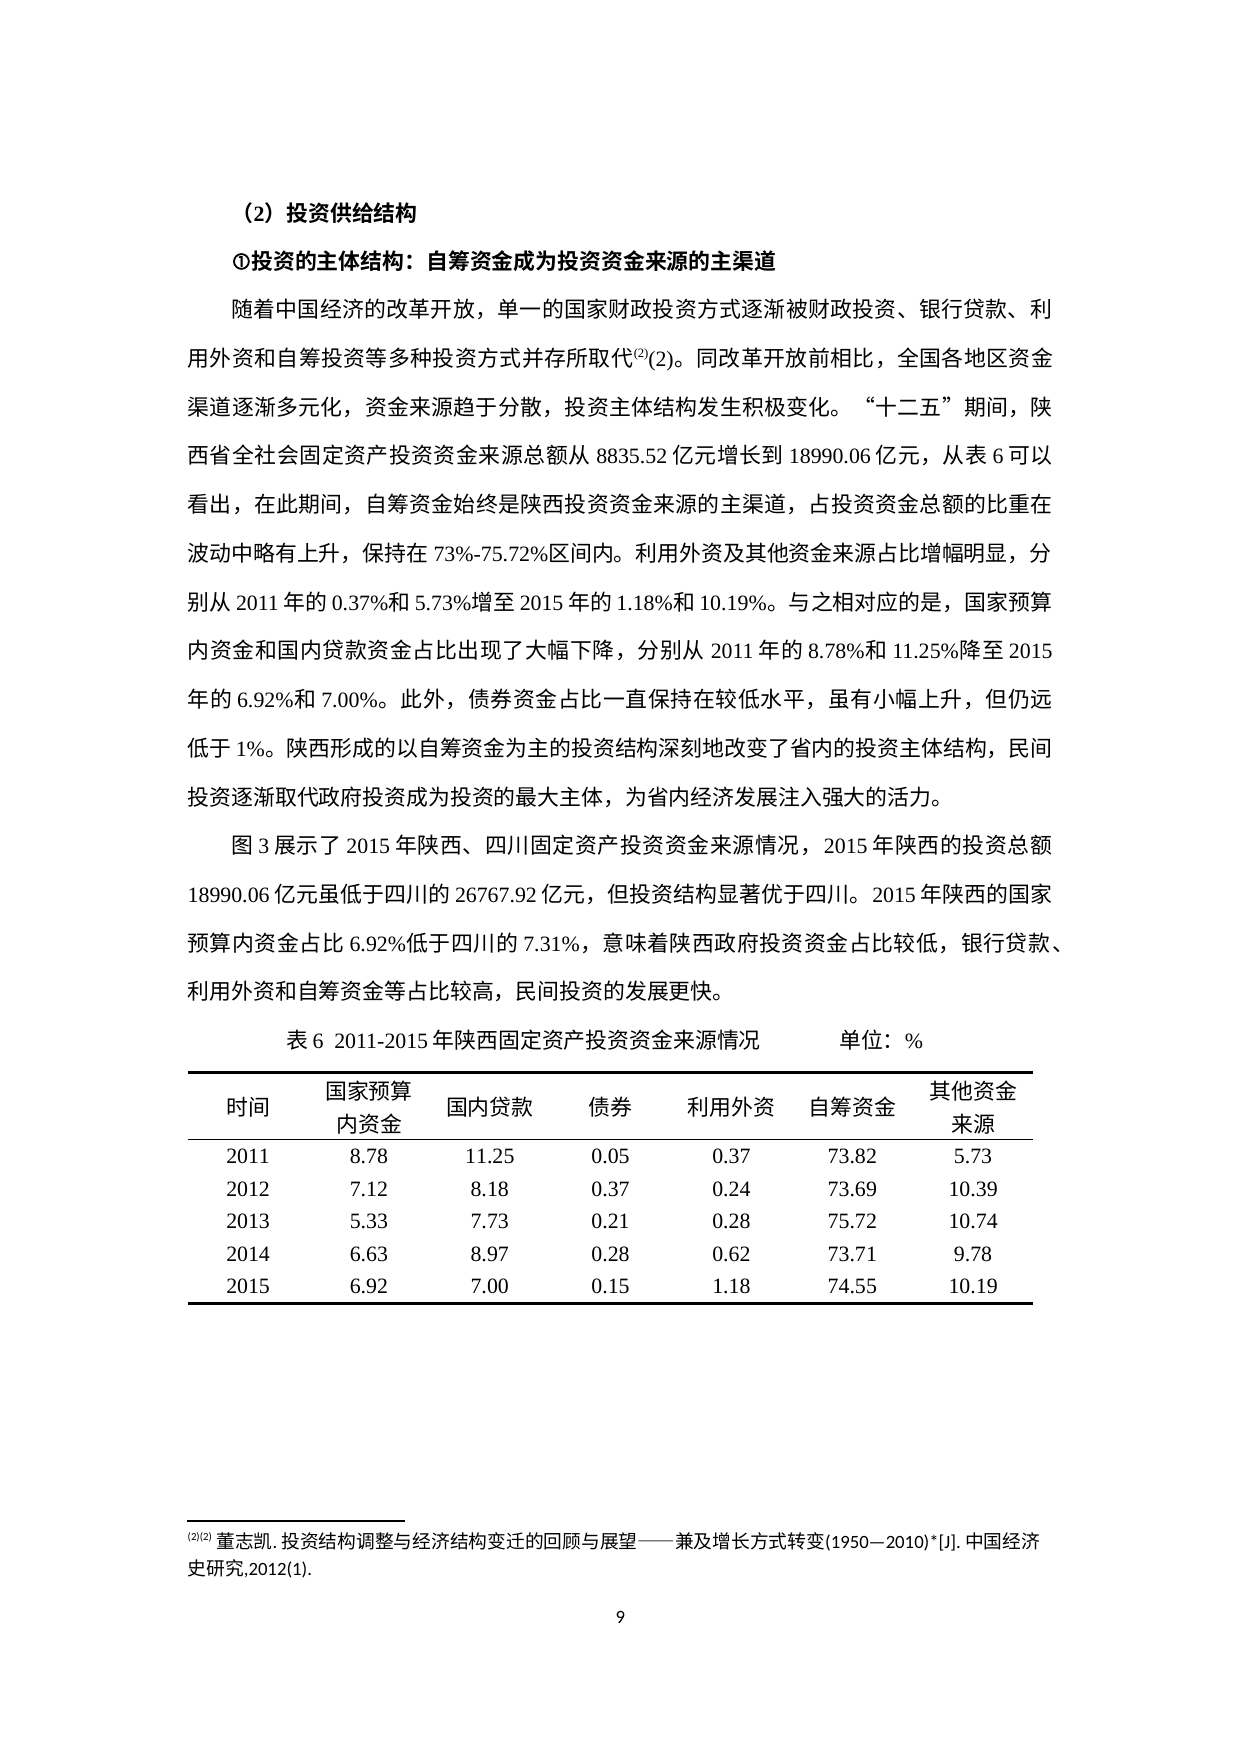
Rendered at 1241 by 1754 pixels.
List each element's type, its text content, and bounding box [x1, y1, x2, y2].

table_cell 73.71 [792, 1237, 912, 1270]
table_header 其他资金来源 [913, 1074, 1033, 1139]
table_cell 6.63 [308, 1237, 429, 1270]
table_cell 0.21 [550, 1205, 671, 1237]
table_header 国内贷款 [429, 1074, 550, 1139]
table_cell 11.25 [429, 1140, 550, 1172]
table_cell 5.73 [913, 1140, 1033, 1172]
table_cell 10.19 [913, 1270, 1033, 1302]
table_cell 8.18 [429, 1172, 550, 1205]
table_cell 73.69 [792, 1172, 912, 1205]
list 表6 2011-2015年陕西固定资产投资资金来源情况 单位：% [187, 1022, 1053, 1055]
list 随着中国经济的改革开放，单一的国家财政投资方式逐渐被财政投资、银行贷款、利用外资和自筹投资等多种投资方式并存所取代(2)。同改革开放前相比，全国各地区资金渠道逐渐多元化，资金来源趋于分散，投资主体结构发生积极变化。“十二五”期间，陕西省全社会固定资产投资资金来源总额从8835.52亿元增长到18990.06亿元，从表6可以看出，在此期间，自筹资金始终是陕西投资资金来源的主渠道，占投资资金总额的比重在波动中略有上升，保持在73%-75.72%区间内。利用外资及其他资金来源占比增幅明显，分别从2011年的0.37%和5.73%增至2015年的1.18%和10.19%。与之相对应的是，国家预算内资金和国内贷款资金占比出现了大幅下降，分别从2011年的8.78%和11.25%降至2015年的6.92%和7.00%。此外，债券资金占比一直保持在较低水平，虽有小幅上升，但仍远低于1%。陕西形成的以自筹资金为主的投资结构深刻地改变了省内的投资主体结构，民间投资逐渐取代政府投资成为投资的最大主体，为省内经济发展注入强大的活力。 [187, 292, 1053, 812]
table_cell 2015 [188, 1270, 308, 1302]
table_header 国家预算内资金 [308, 1074, 429, 1139]
table_cell 7.00 [429, 1270, 550, 1302]
table_cell 7.73 [429, 1205, 550, 1237]
table_cell 0.28 [671, 1205, 792, 1237]
table_cell 10.39 [913, 1172, 1033, 1205]
table_header 自筹资金 [792, 1074, 912, 1139]
table_header 债券 [550, 1074, 671, 1139]
table_cell 8.97 [429, 1237, 550, 1270]
list （2）投资供给结构 [187, 195, 1053, 228]
table_cell 5.33 [308, 1205, 429, 1237]
table_cell 2011 [188, 1140, 308, 1172]
table_cell 0.24 [671, 1172, 792, 1205]
table_cell 2014 [188, 1237, 308, 1270]
table_cell 2013 [188, 1205, 308, 1237]
table_cell 0.28 [550, 1237, 671, 1270]
table_header 时间 [188, 1074, 308, 1139]
table_header 利用外资 [671, 1074, 792, 1139]
table_cell 0.15 [550, 1270, 671, 1302]
table_cell 0.37 [550, 1172, 671, 1205]
table_cell 0.37 [671, 1140, 792, 1172]
table_cell 2012 [188, 1172, 308, 1205]
table_cell 75.72 [792, 1205, 912, 1237]
table_cell 1.18 [671, 1270, 792, 1302]
table_cell 8.78 [308, 1140, 429, 1172]
list 投资的主体结构：自筹资金成为投资资金来源的主渠道 [187, 243, 1053, 276]
table_cell 74.55 [792, 1270, 912, 1302]
table_cell 7.12 [308, 1172, 429, 1205]
table_cell 0.05 [550, 1140, 671, 1172]
table_cell 6.92 [308, 1270, 429, 1302]
list 图3展示了2015年陕西、四川固定资产投资资金来源情况，2015年陕西的投资总额18990.06亿元虽低于四川的26767.92亿元，但投资结构显著优于四川。2015年陕西的国家预算内资金占比6.92%低于四川的7.31%，意味着陕西政府投资资金占比较低，银行贷款、利用外资和自筹资金等占比较高，民间投资的发展更快。 [187, 828, 1053, 1006]
table_cell 10.74 [913, 1205, 1033, 1237]
table_cell 0.62 [671, 1237, 792, 1270]
table_cell 9.78 [913, 1237, 1033, 1270]
table_cell 73.82 [792, 1140, 912, 1172]
